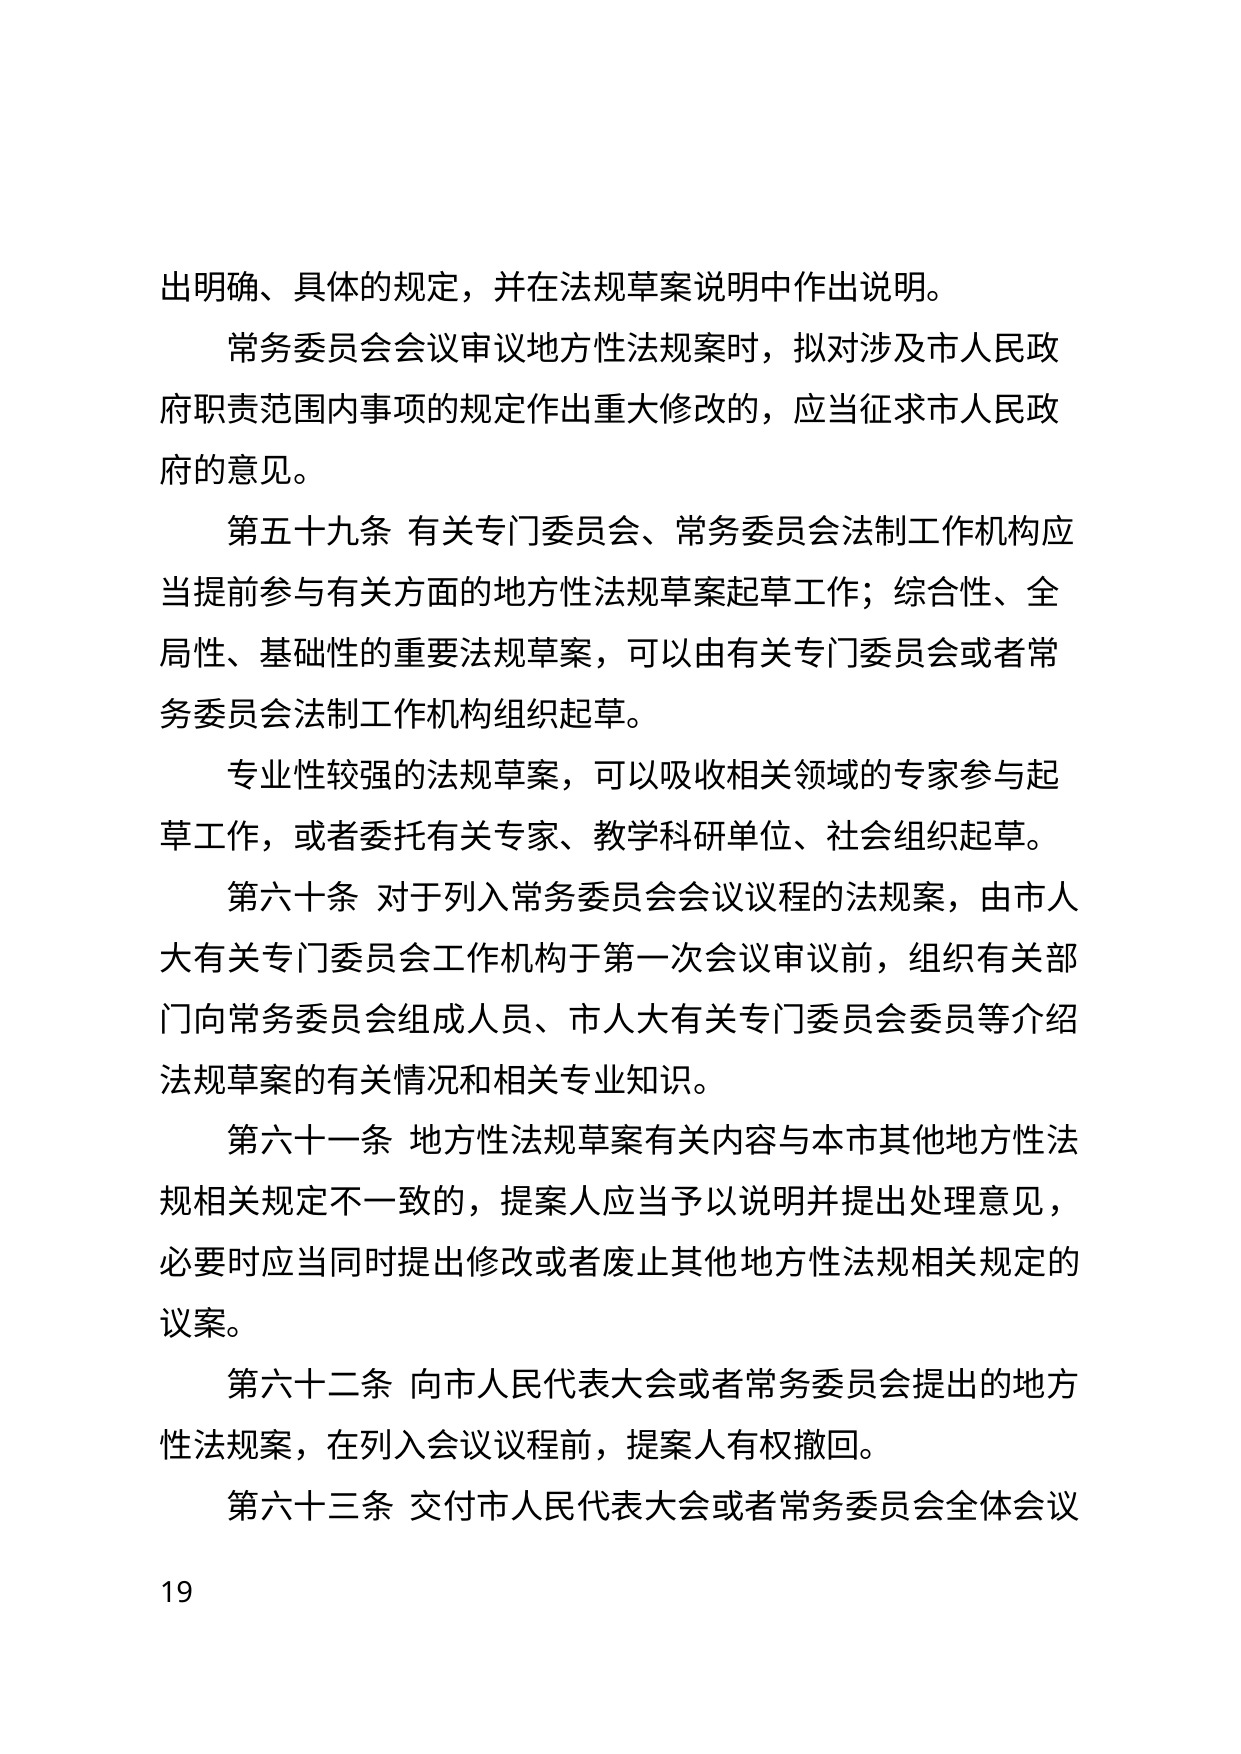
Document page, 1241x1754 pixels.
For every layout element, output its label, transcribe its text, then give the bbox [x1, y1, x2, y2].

text 第六十一条 地方性法规草案有关内容与本市其他地方性法规相关规定不一致的，提案人应当予以说明并提出处理意见，必要时应当同时提出修改或者废止其他地方性法规相关规定的议案。 [159, 1108, 1081, 1352]
text 专业性较强的法规草案，可以吸收相关领域的专家参与起草工作，或者委托有关专家、教学科研单位、社会组织起草。 [159, 742, 1081, 864]
text 常务委员会会议审议地方性法规案时，拟对涉及市人民政府职责范围内事项的规定作出重大修改的，应当征求市人民政府的意见。 [159, 316, 1081, 498]
text 第五十九条 有关专门委员会、常务委员会法制工作机构应当提前参与有关方面的地方性法规草案起草工作；综合性、全局性、基础性的重要法规草案，可以由有关专门委员会或者常务委员会法制工作机构组织起草。 [159, 498, 1081, 742]
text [159, 255, 1081, 316]
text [159, 1352, 1081, 1534]
text 第六十条 对于列入常务委员会会议议程的法规案，由市人大有关专门委员会工作机构于第一次会议审议前，组织有关部门向常务委员会组成人员、市人大有关专门委员会委员等介绍法规草案的有关情况和相关专业知识。 [159, 864, 1081, 1108]
